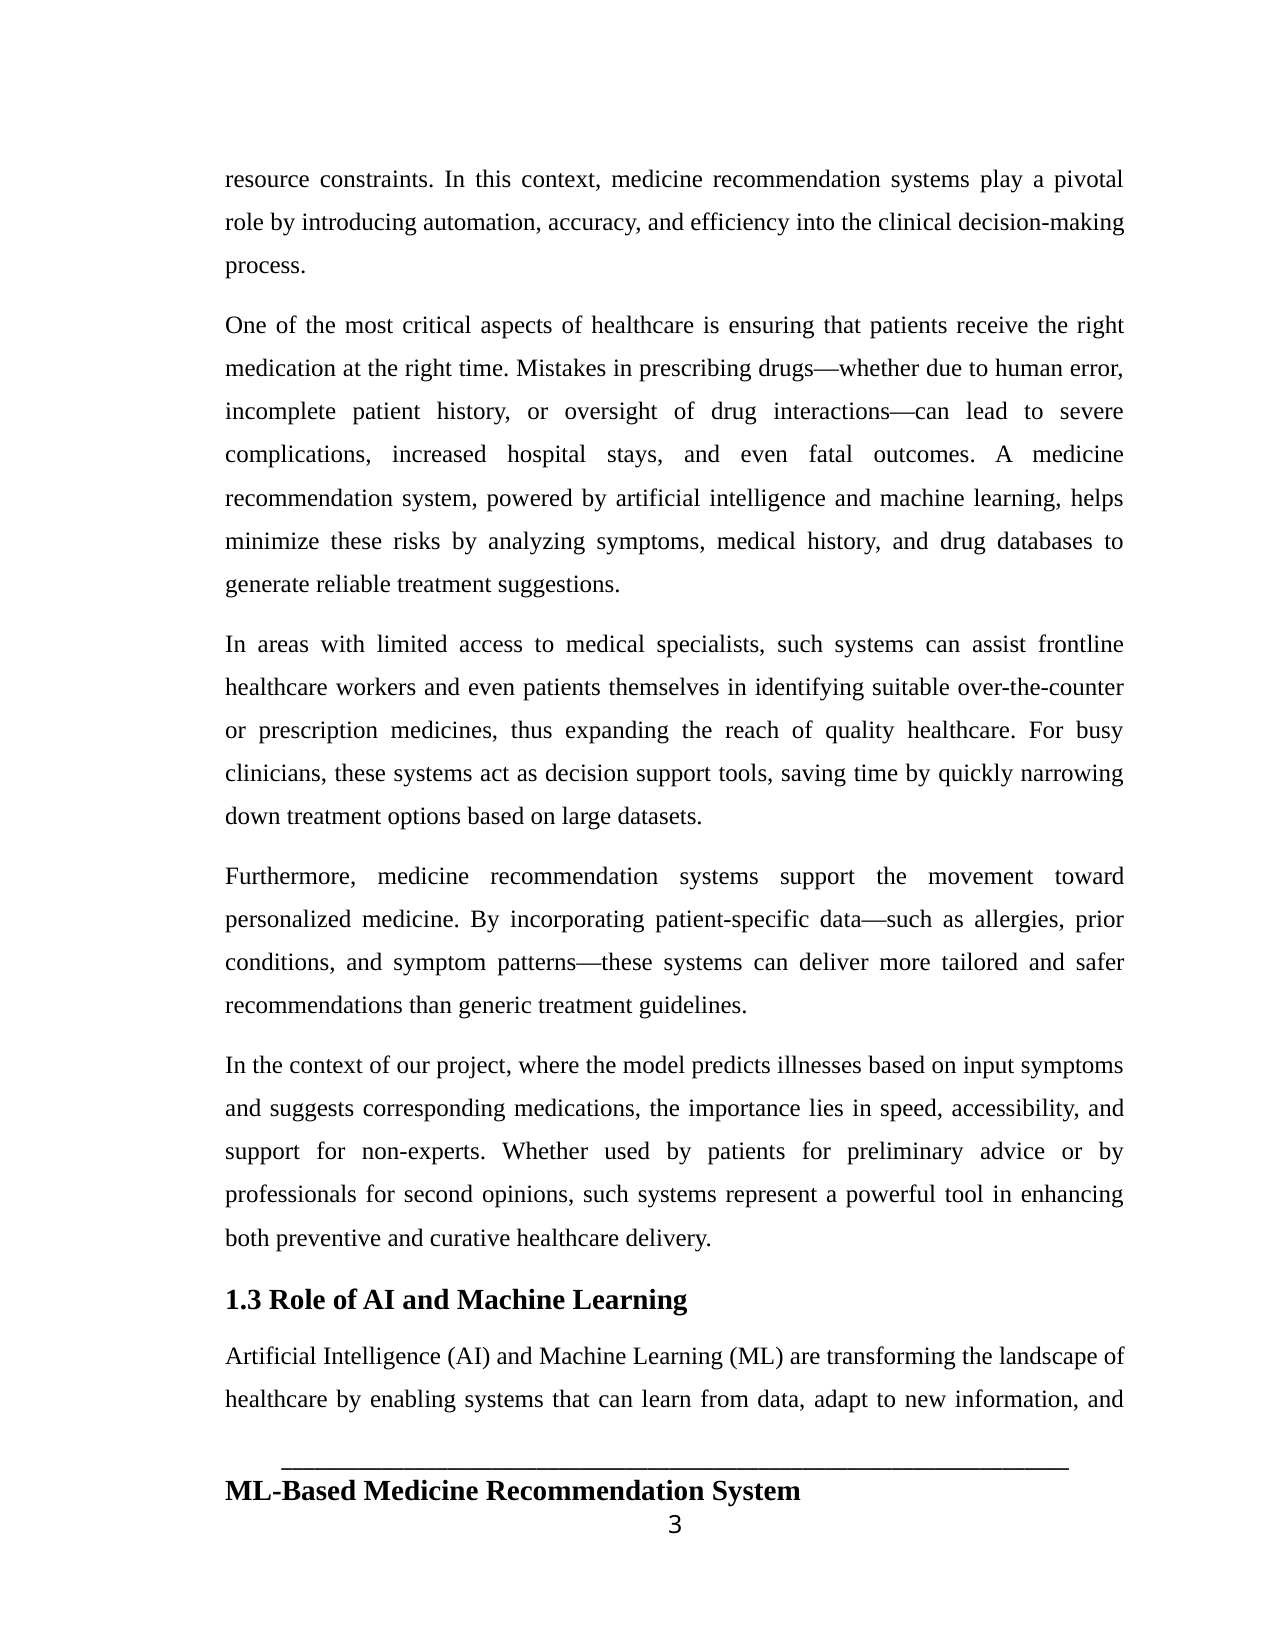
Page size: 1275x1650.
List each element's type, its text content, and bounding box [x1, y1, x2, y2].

text One of the most critical aspects of healthcare is ensuring that patients receive the right medication at the right time. Mistakes in prescribing drugs—whether due to human error, incomplete patient history, or oversight of drug interactions—can lead to severe complications, increased hospital stays, and even fatal outcomes. A medicine recommendation system, powered by artificial intelligence and machine learning, helps minimize these risks by analyzing symptoms, medical history, and drug databases to generate reliable treatment suggestions. [225, 310, 1125, 598]
text In areas with limited access to medical specialists, such systems can assist frontline healthcare workers and even patients themselves in identifying suitable over-the-counter or prescription medicines, thus expanding the reach of quality healthcare. For busy clinicians, these systems act as decision support tools, saving time by quickly narrowing down treatment options based on large datasets. [225, 629, 1125, 830]
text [225, 1341, 1125, 1413]
subtitle 1.3 Role of AI and Machine Learning [225, 1282, 1125, 1316]
text In the context of our project, where the model predicts illnesses based on input symptoms and suggests corresponding medications, the importance lies in speed, accessibility, and support for non-experts. Whether used by patients for preliminary advice or by professionals for second opinions, such systems represent a powerful tool in enhancing both preventive and curative healthcare delivery. [225, 1050, 1125, 1251]
text Furthermore, medicine recommendation systems support the movement toward personalized medicine. By incorporating patient-specific data—such as allergies, prior conditions, and symptom patterns—these systems can deliver more tailored and safer recommendations than generic treatment guidelines. [225, 861, 1125, 1019]
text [225, 164, 1125, 279]
